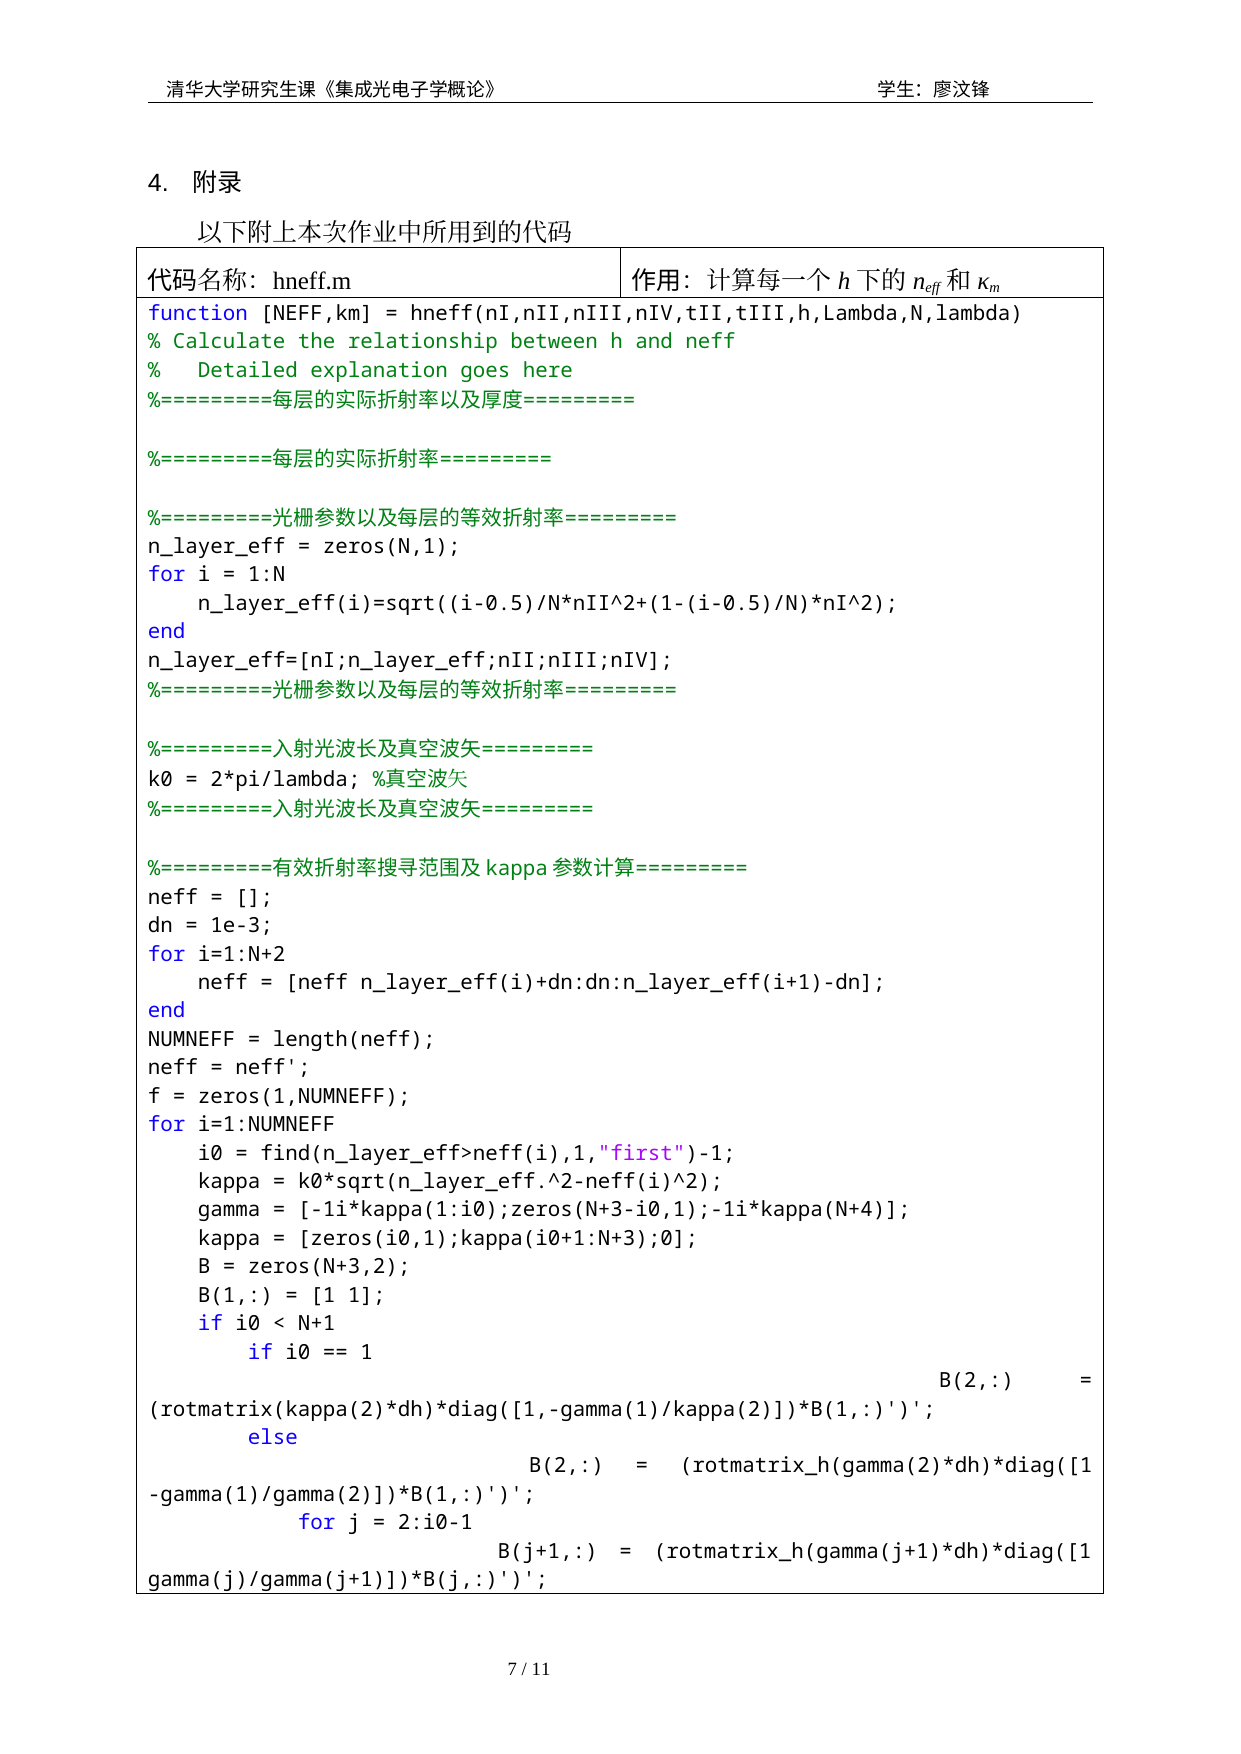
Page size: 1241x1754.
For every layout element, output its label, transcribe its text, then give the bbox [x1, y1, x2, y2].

text 附录 [148, 162, 1093, 199]
table_header 作用：计算每一个 h 下的 neff 和 κm [621, 248, 1103, 297]
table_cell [137, 298, 1103, 1593]
text 以下附上本次作业中所用到的代码 [148, 218, 1093, 247]
table_header 代码名称：hneff.m [137, 248, 620, 297]
